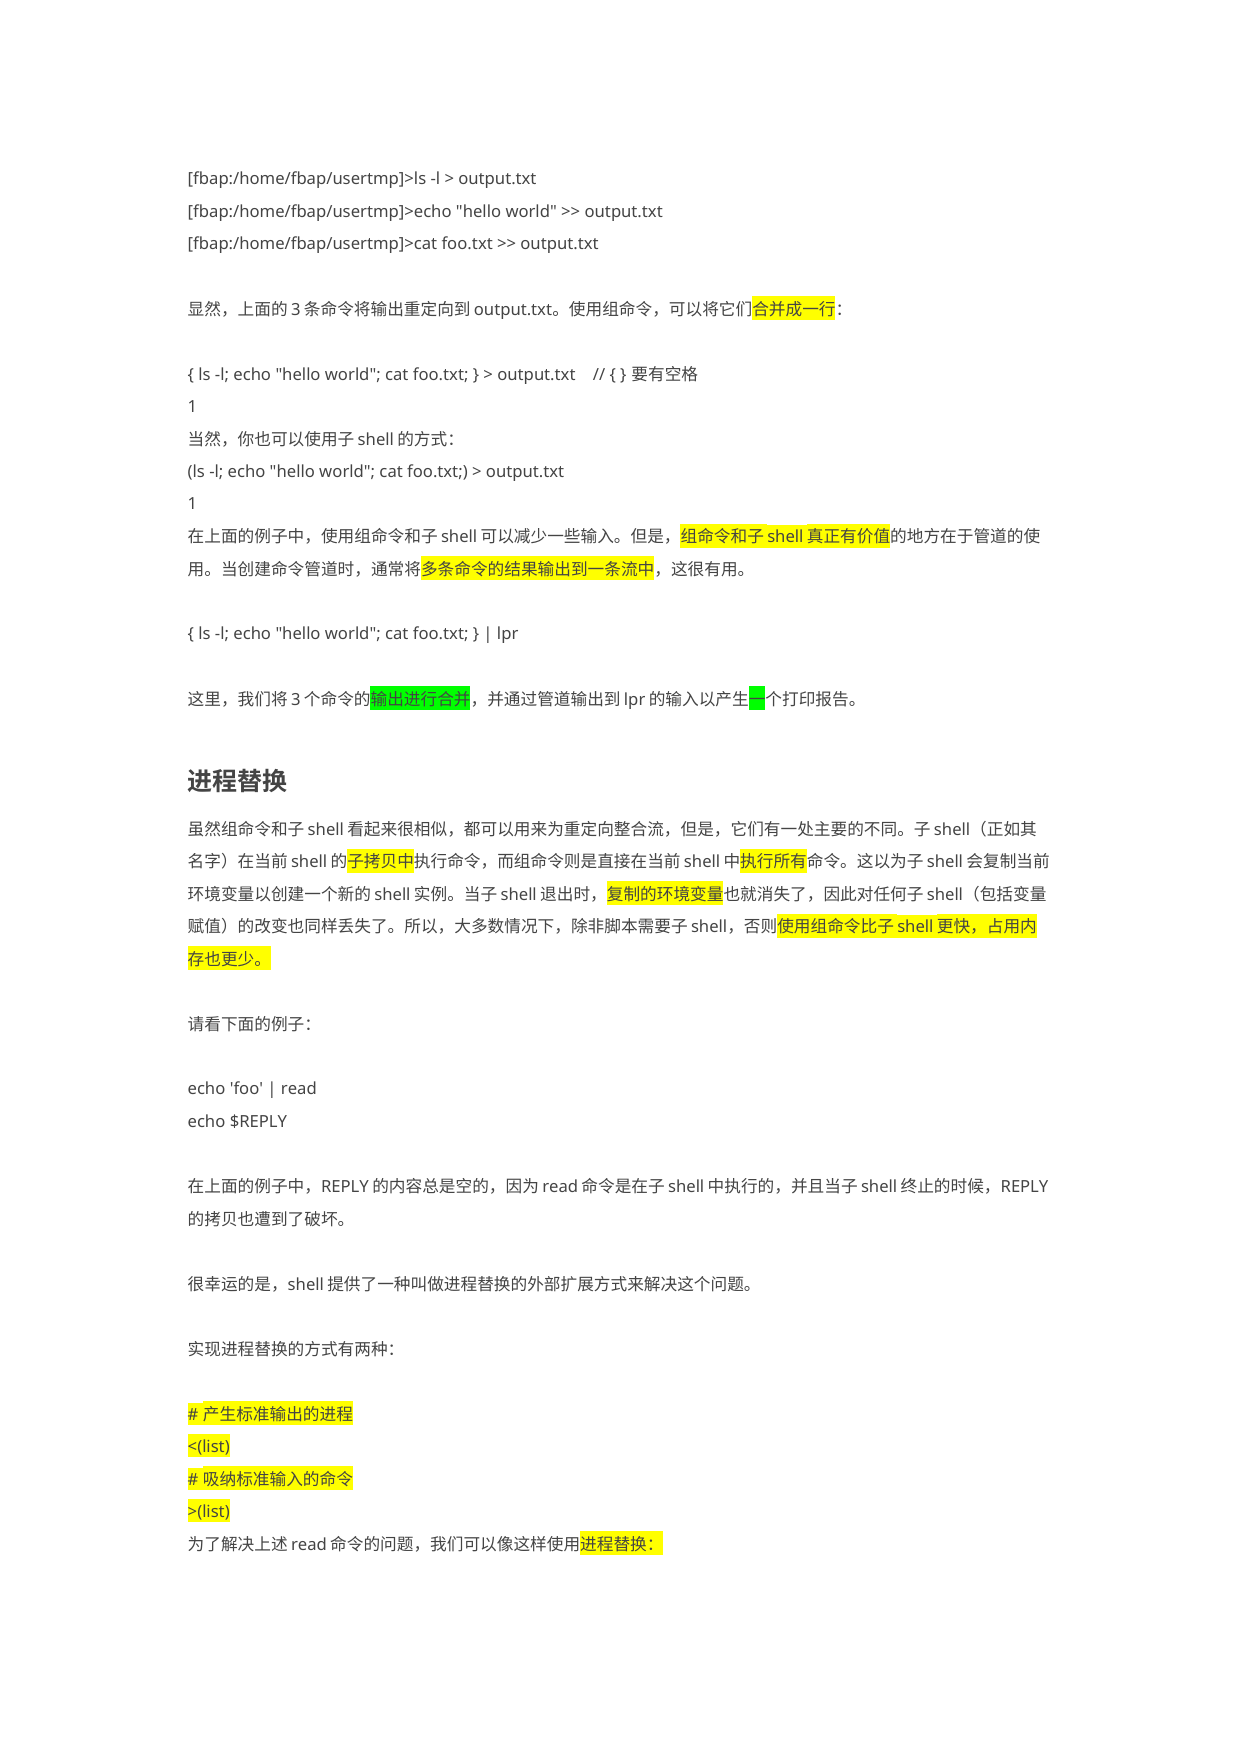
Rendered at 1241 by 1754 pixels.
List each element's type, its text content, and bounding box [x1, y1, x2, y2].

text 在上面的例子中，REPLY的内容总是空的，因为read命令是在子shell中执行的，并且当子shell终止的时候，REPLY的拷贝也遭到了破坏。 [187, 1169, 1053, 1234]
text # 产生标准输出的进程 [187, 1397, 1053, 1429]
text 实现进程替换的方式有两种： [187, 1332, 1053, 1364]
text 1 [187, 389, 1053, 422]
text echo $REPLY [187, 1104, 1053, 1137]
text <(list) [187, 1429, 1053, 1462]
text 在上面的例子中，使用组命令和子shell可以减少一些输入。但是，组命令和子shell真正有价值的地方在于管道的使用。当创建命令管道时，通常将多条命令的结果输出到一条流中，这很有用。 [187, 519, 1053, 584]
text [fbap:/home/fbap/usertmp]>echo "hello world" >> output.txt [187, 194, 1053, 227]
text 这里，我们将3个命令的输出进行合并，并通过管道输出到lpr的输入以产生一个打印报告。 [187, 682, 1053, 714]
text { ls -l; echo "hello world"; cat foo.txt; } | lpr [187, 617, 1053, 649]
text echo 'foo' | read [187, 1072, 1053, 1104]
text # 吸纳标准输入的命令 [187, 1462, 1053, 1494]
text 当然，你也可以使用子shell的方式： [187, 422, 1053, 454]
text 请看下面的例子： [187, 1007, 1053, 1039]
text 虽然组命令和子shell看起来很相似，都可以用来为重定向整合流，但是，它们有一处主要的不同。子shell（正如其名字）在当前shell的子拷贝中执行命令，而组命令则是直接在当前shell中执行所有命令。这以为子shell会复制当前环境变量以创建一个新的shell实例。当子shell退出时，复制的环境变量也就消失了，因此对任何子shell（包括变量赋值）的改变也同样丢失了。所以，大多数情况下，除非脚本需要子shell，否则使用组命令比子shell更快，占用内存也更少。 [187, 812, 1053, 974]
text [fbap:/home/fbap/usertmp]>cat foo.txt >> output.txt [187, 227, 1053, 259]
text { ls -l; echo "hello world"; cat foo.txt; } > output.txt // { } 要有空格 [187, 357, 1053, 389]
text (ls -l; echo "hello world"; cat foo.txt;) > output.txt [187, 454, 1053, 487]
text 进程替换 [187, 747, 1053, 812]
text >(list) [187, 1494, 1053, 1527]
text 显然，上面的3条命令将输出重定向到output.txt。使用组命令，可以将它们合并成一行： [187, 292, 1053, 324]
text 为了解决上述read命令的问题，我们可以像这样使用进程替换： [187, 1527, 1053, 1559]
text 很幸运的是，shell提供了一种叫做进程替换的外部扩展方式来解决这个问题。 [187, 1267, 1053, 1299]
text [fbap:/home/fbap/usertmp]>ls -l > output.txt [187, 162, 1053, 194]
text 1 [187, 487, 1053, 519]
